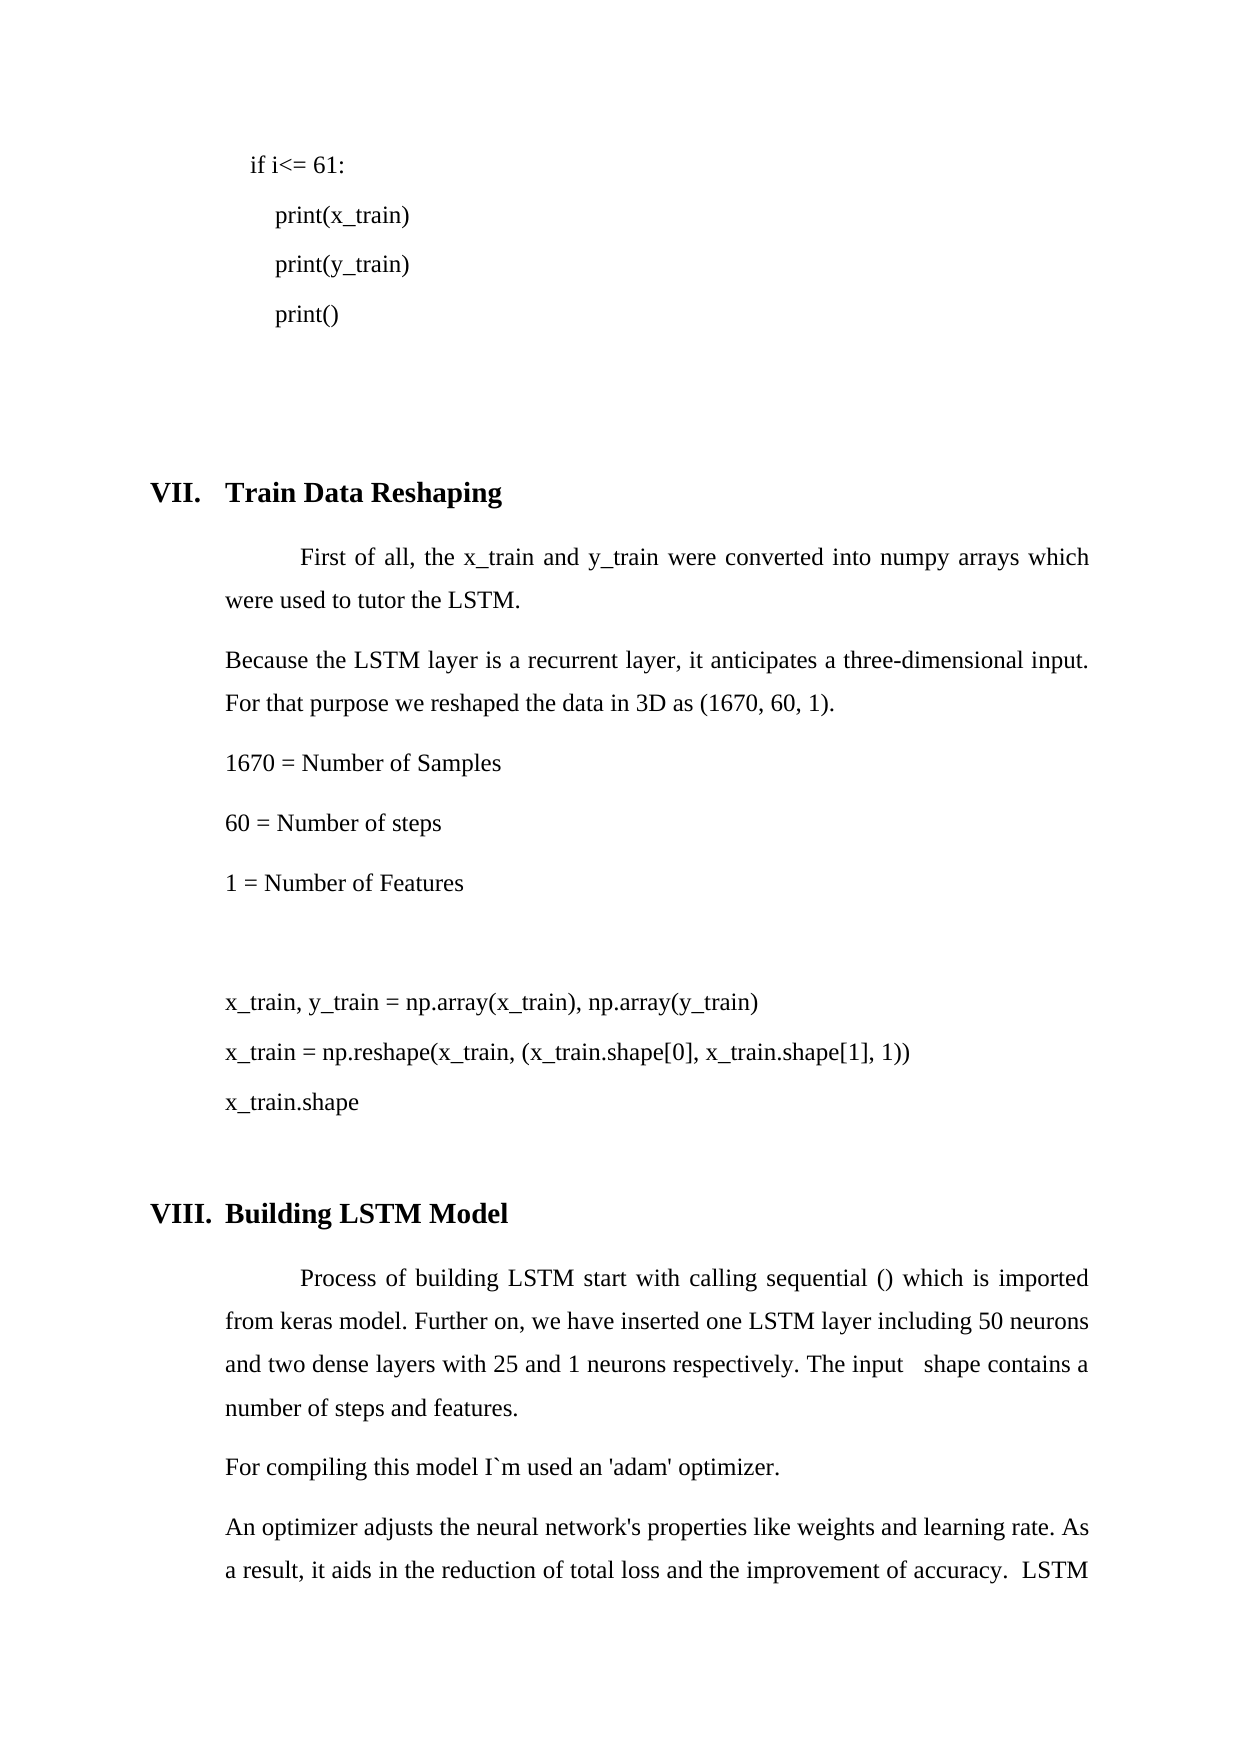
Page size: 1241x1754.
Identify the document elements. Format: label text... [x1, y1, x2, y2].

text print() [225, 299, 1090, 328]
text if i<= 61: [225, 150, 1090, 179]
text x_train = np.reshape(x_train, (x_train.shape[0], x_train.shape[1], 1)) [225, 1037, 1090, 1066]
text VII. Train Data Reshaping [150, 476, 1090, 509]
text Process of building LSTM start with calling sequential () which is imported from keras model. Further on, we have inserted one LSTM layer including 50 neurons and two dense layers with 25 and 1 neurons respectively. The input shape contains a number of steps and features. [225, 1263, 1090, 1421]
text Because the LSTM layer is a recurrent layer, it anticipates a three-dimensional input. For that purpose we reshaped the data in 3D as (1670, 60, 1). [225, 645, 1090, 717]
text 60 = Number of steps [225, 808, 1090, 837]
text x_train.shape [225, 1087, 1090, 1116]
text First of all, the x_train and y_train were converted into numpy arrays which were used to tutor the LSTM. [225, 542, 1090, 614]
text VIII. Building LSTM Model [150, 1196, 1090, 1230]
text 1 = Number of Features [225, 868, 1090, 897]
text 1670 = Number of Samples [225, 748, 1090, 777]
text print(x_train) [225, 200, 1090, 228]
text print(y_train) [225, 249, 1090, 278]
text x_train, y_train = np.array(x_train), np.array(y_train) [225, 987, 1090, 1016]
text For compiling this model I`m used an 'adam' optimizer. [225, 1452, 1090, 1481]
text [225, 1512, 1090, 1584]
